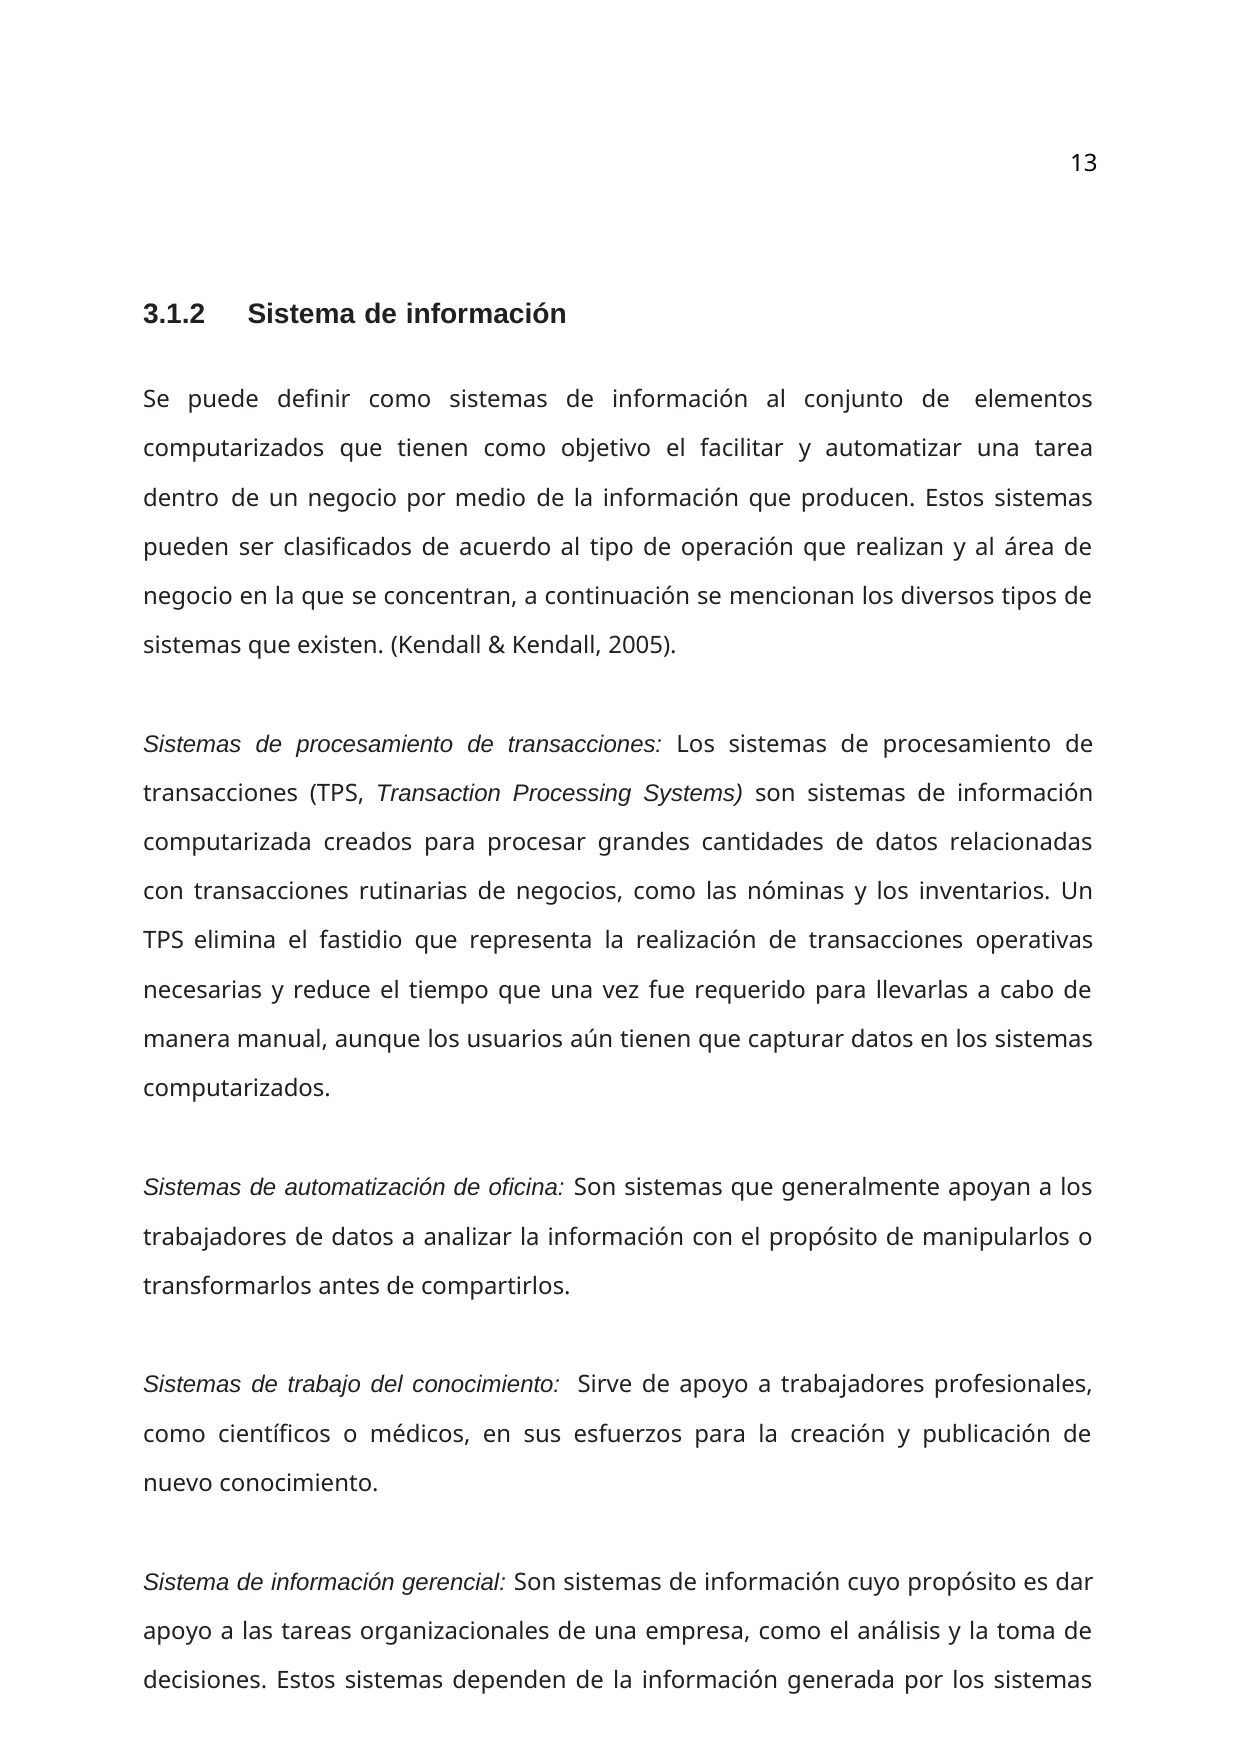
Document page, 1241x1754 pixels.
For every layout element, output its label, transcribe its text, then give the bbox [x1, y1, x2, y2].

text Se puede definir como sistemas de información al conjunto de elementos computarizados que tienen como objetivo el facilitar y automatizar una tarea dentro de un negocio por medio de la información que producen. Estos sistemas pueden ser clasificados de acuerdo al tipo de operación que realizan y al área de negocio en la que se concentran, a continuación se mencionan los diversos tipos de sistemas que existen. (Kendall & Kendall, 2005). [143, 382, 1093, 660]
text Sistemas de procesamiento de transacciones: Los sistemas de procesamiento de transacciones (TPS, Transaction Processing Systems) son sistemas de información computarizada creados para procesar grandes cantidades de datos relacionadas con transacciones rutinarias de negocios, como las nóminas y los inventarios. Un TPS elimina el fastidio que representa la realización de transacciones operativas necesarias y reduce el tiempo que una vez fue requerido para llevarlas a cabo de manera manual, aunque los usuarios aún tienen que capturar datos en los sistemas computarizados. [143, 727, 1094, 1103]
text Sistemas de trabajo del conocimiento: Sirve de apoyo a trabajadores profesionales, como científicos o médicos, en sus esfuerzos para la creación y publicación de nuevo conocimiento. [143, 1367, 1093, 1499]
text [143, 1564, 1094, 1695]
subtitle Sistema de información [143, 297, 1203, 329]
text Sistemas de automatización de oficina: Son sistemas que generalmente apoyan a los trabajadores de datos a analizar la información con el propósito de manipularlos o transformarlos antes de compartirlos. [143, 1170, 1093, 1302]
